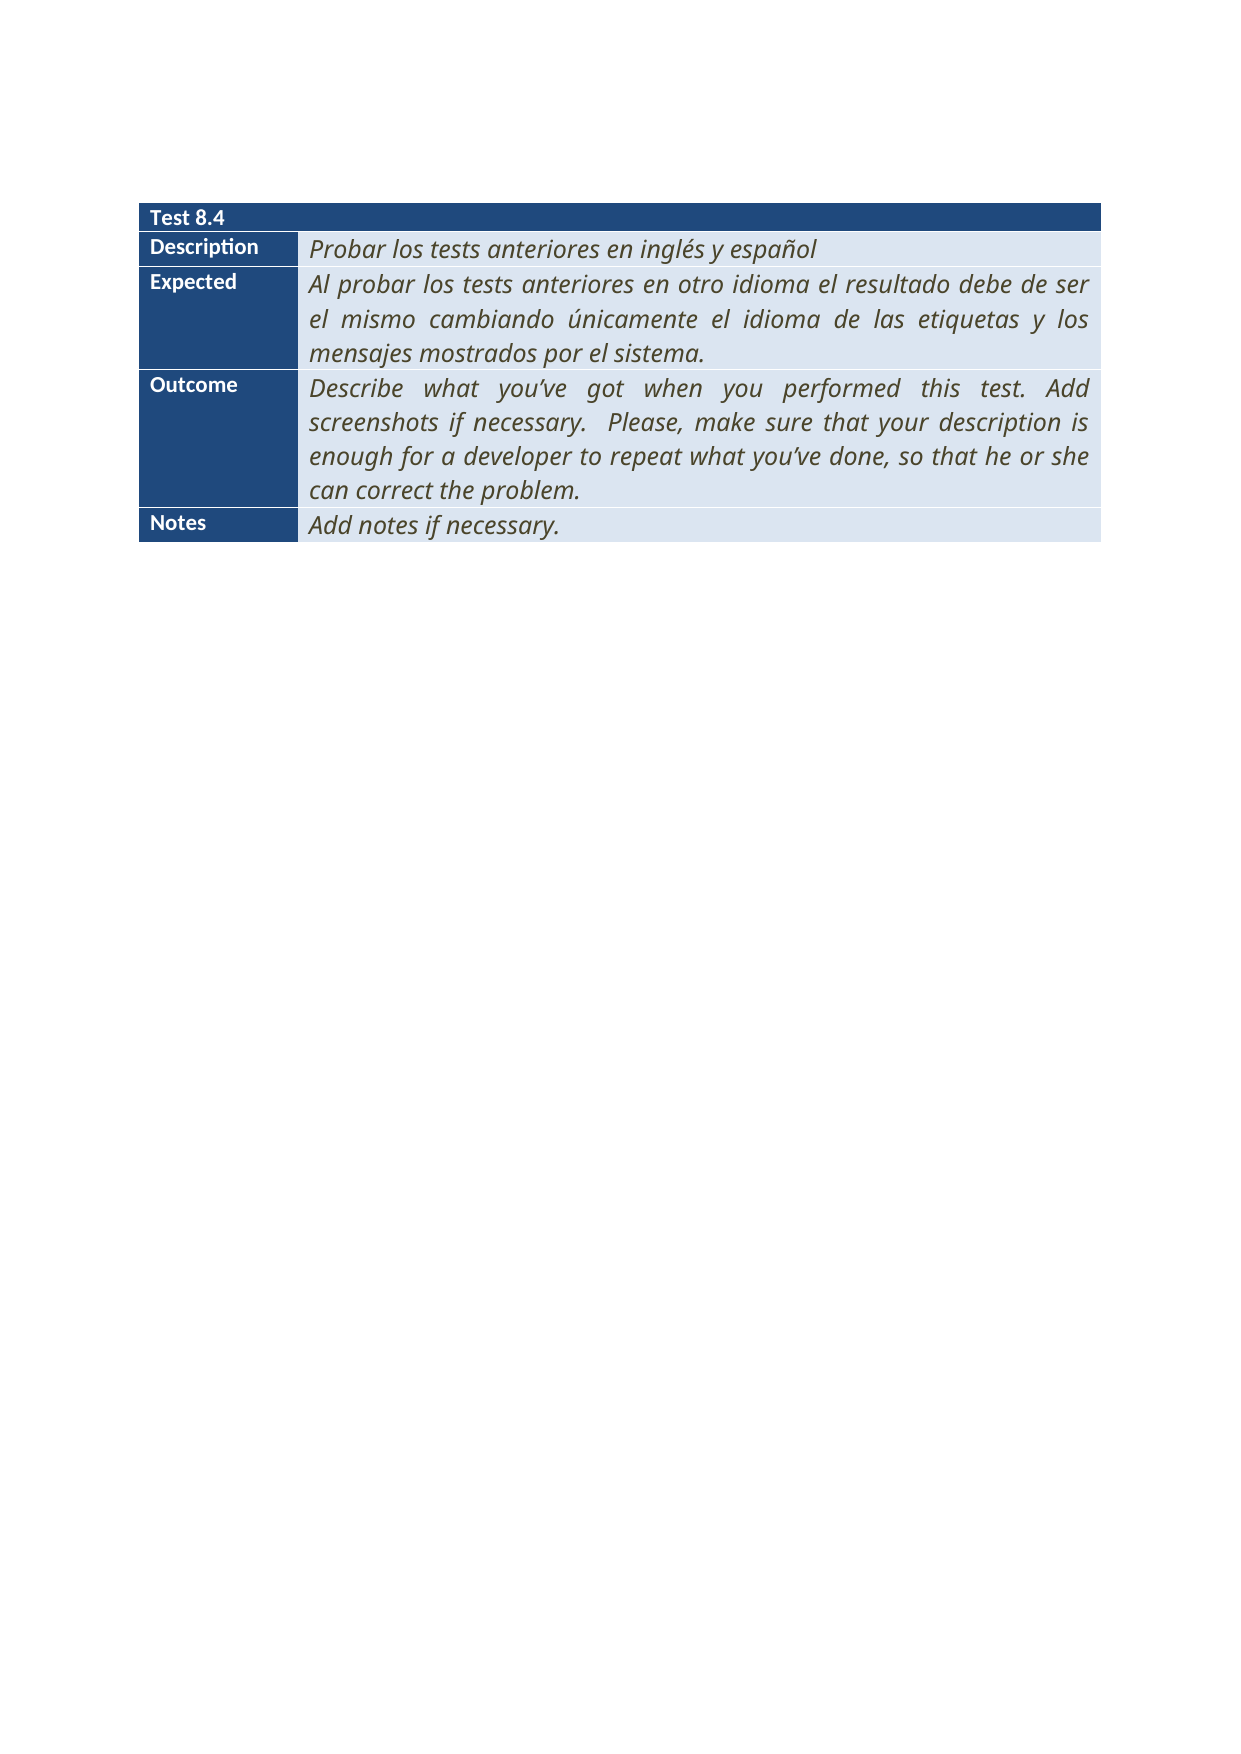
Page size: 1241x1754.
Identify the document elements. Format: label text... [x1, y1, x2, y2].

table_cell Notes [139, 508, 298, 542]
table_cell Al probar los tests anteriores en otro idioma el resultado debe de ser el mismo cambiando únicamente el idioma de las etiquetas y los mensajes mostrados por el sistema. [298, 267, 1101, 369]
table_cell Description [139, 232, 298, 266]
table_cell Probar los tests anteriores en inglés y español [298, 232, 1101, 266]
table_cell Expected [139, 267, 298, 369]
table_cell Add notes if necessary. [298, 508, 1101, 542]
table_header Test 8.4 [139, 203, 1101, 231]
table_cell Outcome [139, 370, 298, 507]
